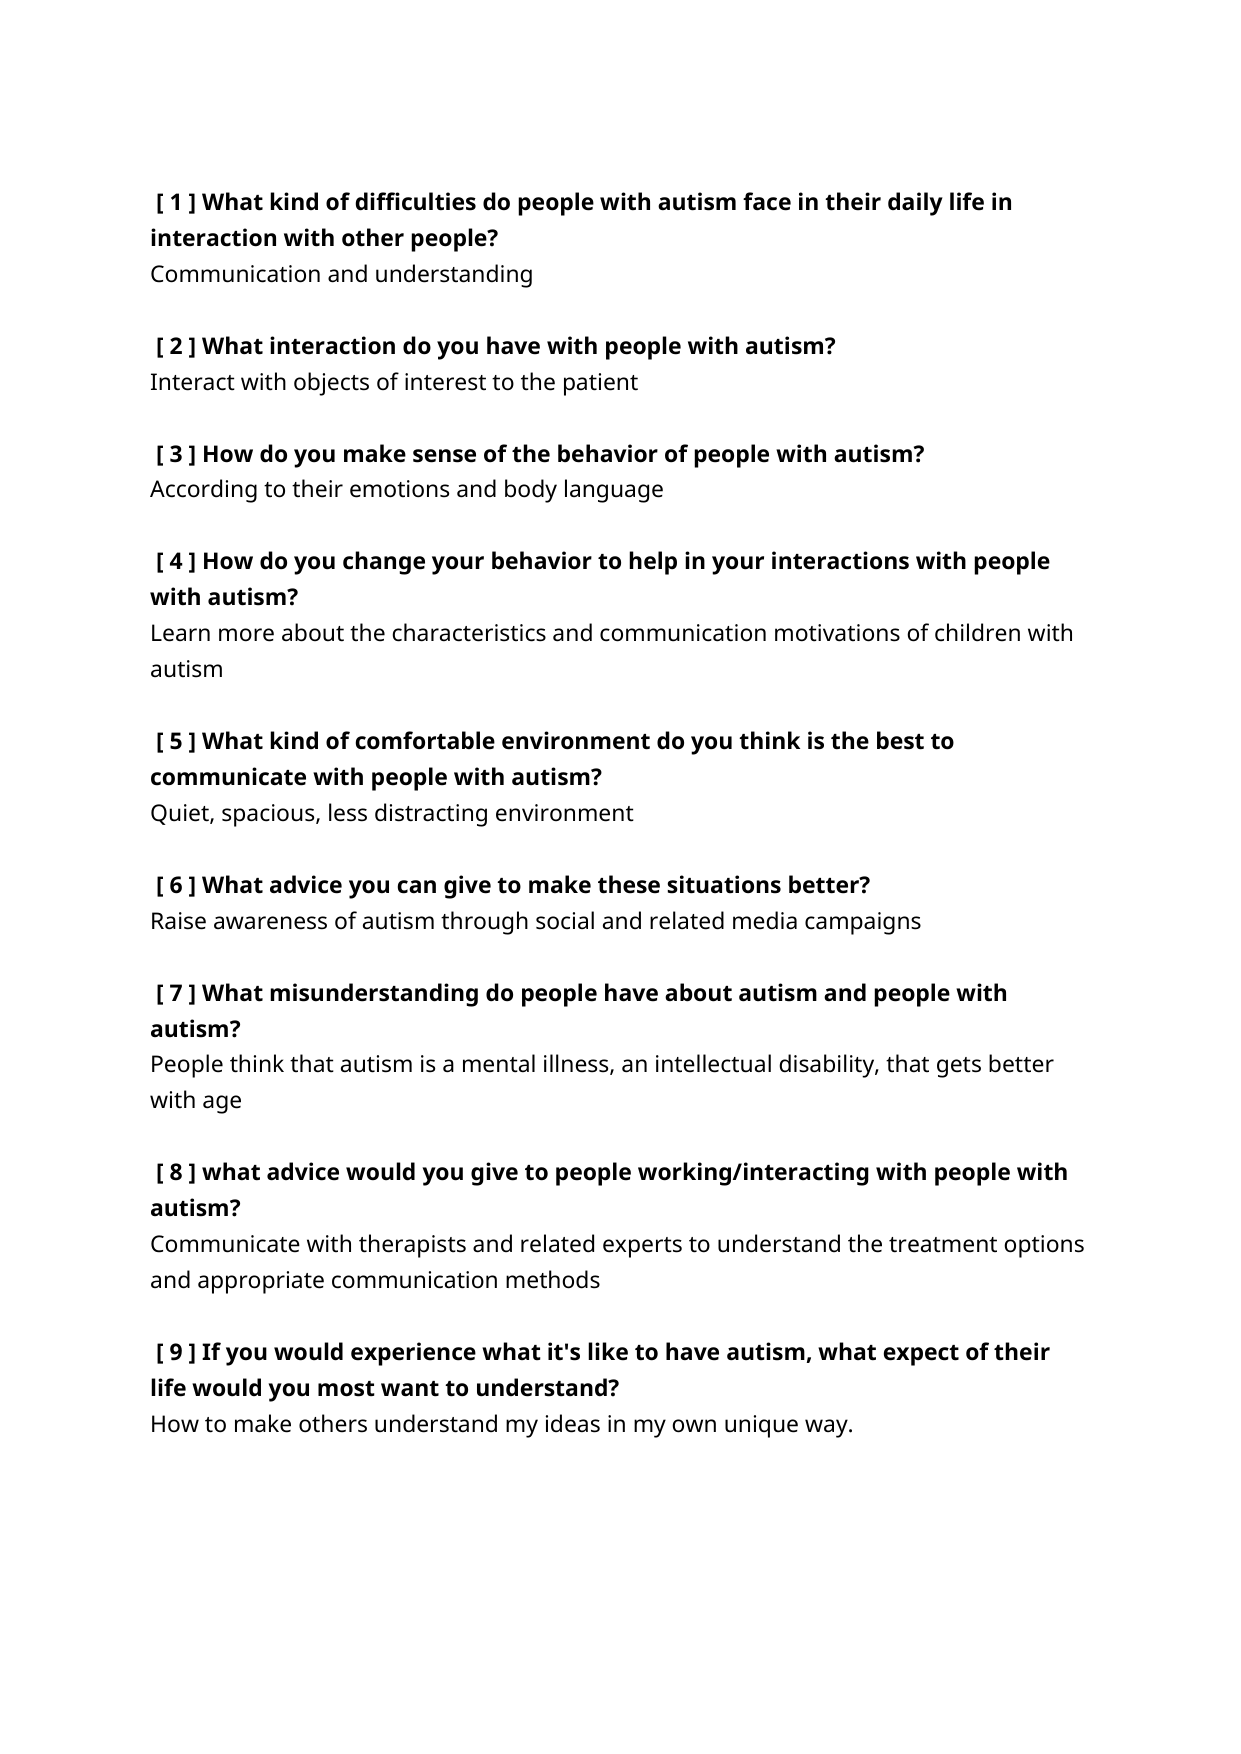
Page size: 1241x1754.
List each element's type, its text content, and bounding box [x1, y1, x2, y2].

text [ 4 ] How do you change your behavior to help in your interactions with people with autism? [150, 545, 1090, 612]
text [ 2 ] What interaction do you have with people with autism? [150, 330, 1090, 361]
text [ 6 ] What advice you can give to make these situations better? [150, 869, 1090, 900]
text [ 7 ] What misunderstanding do people have about autism and people with autism? [150, 977, 1090, 1044]
text People think that autism is a mental illness, an intellectual disability, that gets better with age [150, 1048, 1090, 1116]
text How to make others understand my ideas in my own unique way. [150, 1408, 1090, 1439]
text [ 1 ] What kind of difficulties do people with autism face in their daily life in interaction with other people? [150, 186, 1090, 253]
text According to their emotions and body language [150, 473, 1090, 505]
text [ 5 ] What kind of comfortable environment do you think is the best to communicate with people with autism? [150, 725, 1090, 792]
text Communication and understanding [150, 258, 1090, 289]
text Learn more about the characteristics and communication motivations of children with autism [150, 617, 1090, 684]
text [ 9 ] If you would experience what it's like to have autism, what expect of their life would you most want to understand? [150, 1336, 1090, 1403]
text Quiet, spacious, less distracting environment [150, 797, 1090, 828]
text Interact with objects of interest to the patient [150, 366, 1090, 397]
text Raise awareness of autism through social and related media campaigns [150, 905, 1090, 936]
text [ 3 ] How do you make sense of the behavior of people with autism? [150, 437, 1090, 469]
text Communicate with therapists and related experts to understand the treatment options and appropriate communication methods [150, 1228, 1090, 1295]
text [ 8 ] what advice would you give to people working/interacting with people with autism? [150, 1156, 1090, 1223]
